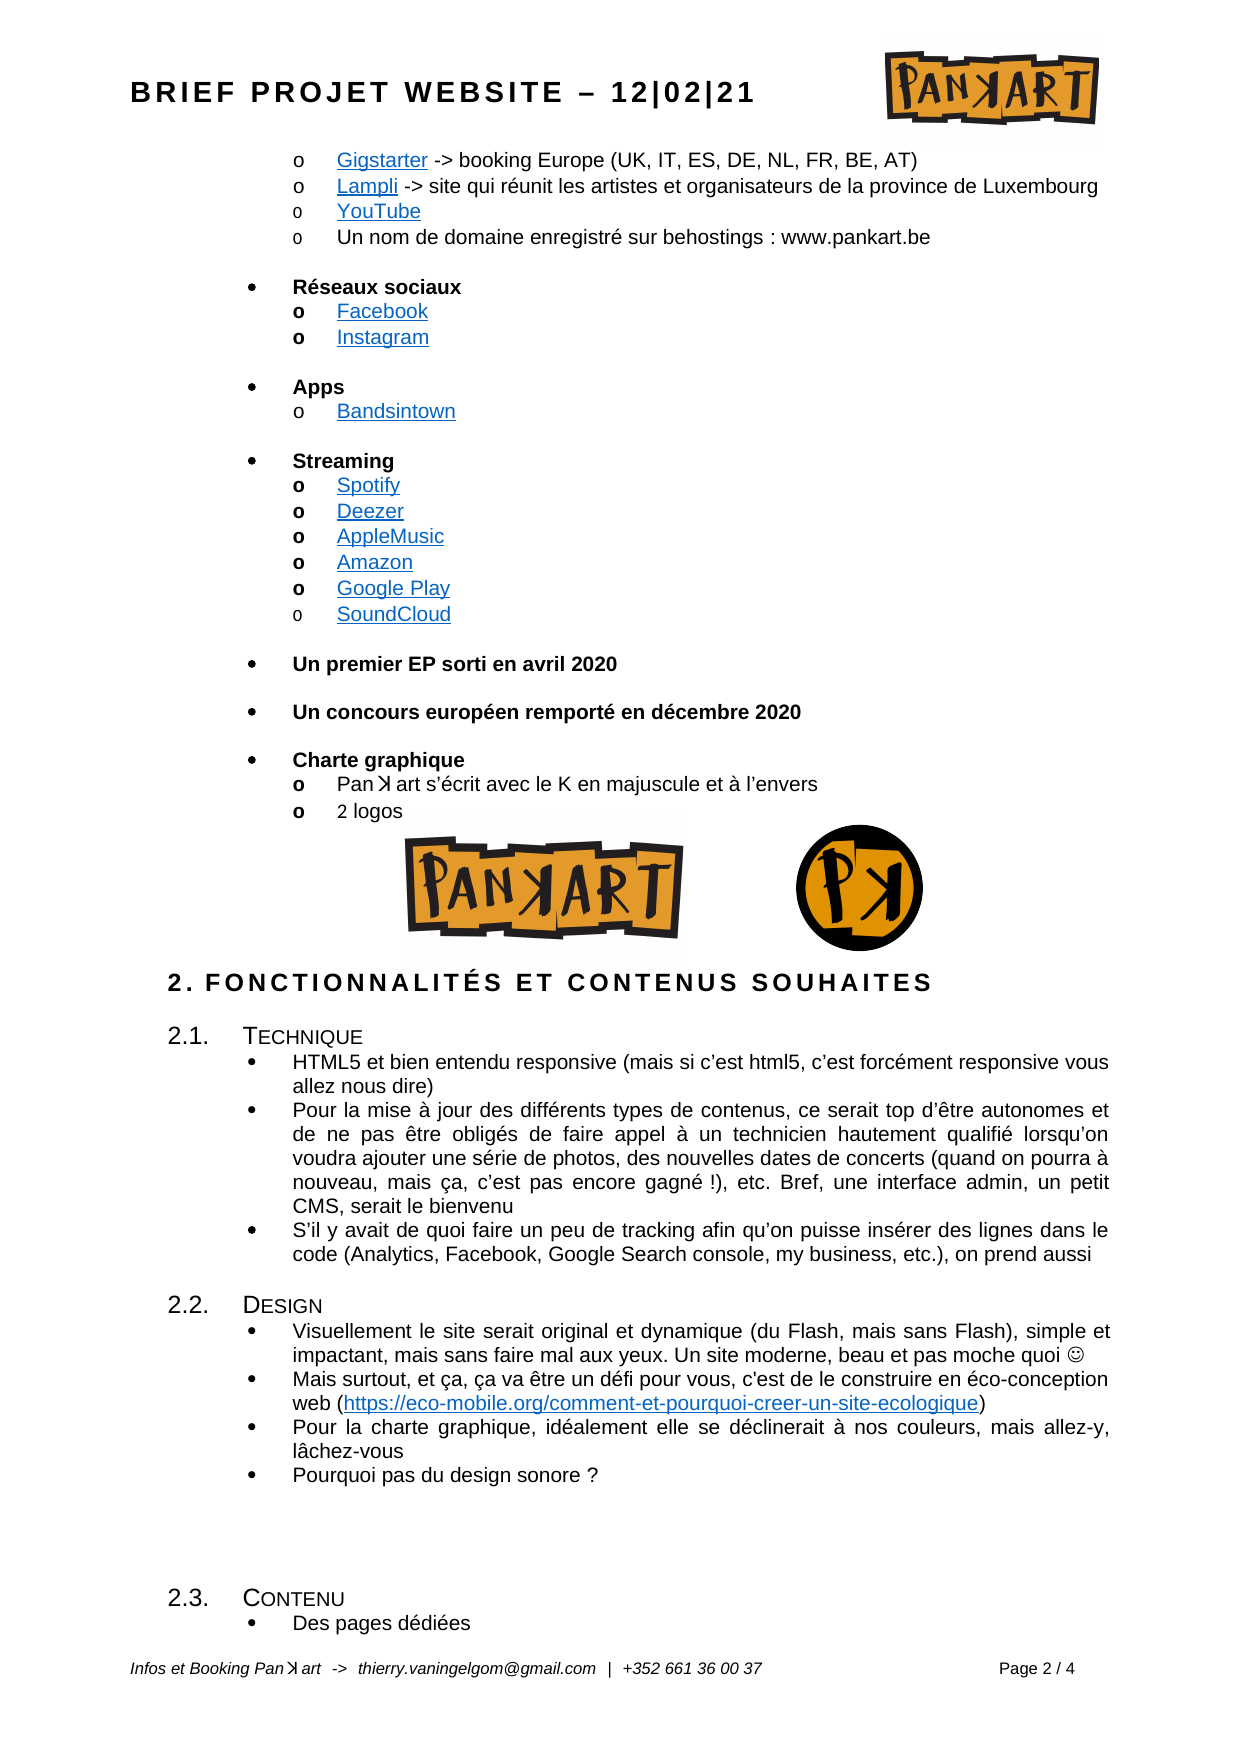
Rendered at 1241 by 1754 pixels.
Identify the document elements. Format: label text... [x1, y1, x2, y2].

list Pourquoi pas du design sonore ? [248, 1463, 1110, 1487]
list Spotify [292, 473, 1110, 498]
list Charte graphique [248, 748, 1110, 772]
list Panꓘart s’écrit avec le K en majuscule et à l’envers [292, 772, 1110, 798]
list Instagram [292, 325, 1110, 351]
list SoundCloud [292, 602, 1110, 628]
list Design [167, 1290, 1110, 1318]
list Deezer [292, 498, 1110, 524]
list Des pages dédiées [248, 1611, 1110, 1635]
list Visuellement le site serait original et dynamique (du Flash, mais sans Flash), simple et impactant, mais sans faire mal aux yeux. Un site moderne, beau et pas moche quoi [248, 1318, 1110, 1367]
list Pour la mise à jour des différents types de contenus, ce serait top d’être autonomes et de ne pas être obligés de faire appel à un technicien hautement qualifié lorsqu’on voudra ajouter une série de photos, des nouvelles dates de concerts (quand on pourra à nouveau, mais ça, c’est pas encore gagné !), etc. Bref, une interface admin, un petit CMS, serait le bienvenu [248, 1098, 1110, 1218]
list YouTube [292, 199, 1110, 225]
list Streaming [248, 448, 1110, 473]
list Contenu [167, 1582, 1110, 1611]
list Réseaux sociaux [248, 275, 1110, 299]
list Un nom de domaine enregistré sur behostings : www.pankart.be [292, 225, 1110, 251]
list Un concours européen remporté en décembre 2020 [248, 699, 1110, 724]
list Gigstarter -> booking Europe (UK, IT, ES, DE, NL, FR, BE, AT) [292, 148, 1110, 173]
list Apps [248, 375, 1110, 399]
picture [795, 824, 924, 953]
list Facebook [292, 299, 1110, 325]
list Lampli -> site qui réunit les artistes et organisateurs de la province de Luxembourg [292, 173, 1110, 199]
picture [404, 824, 684, 968]
list HTML5 et bien entendu responsive (mais si c’est html5, c’est forcément responsive vous allez nous dire) [248, 1050, 1110, 1098]
list Amazon [292, 550, 1110, 576]
list Fonctionnalités et contenus souhaites [167, 968, 1110, 997]
list Un premier EP sorti en avril 2020 [248, 652, 1110, 676]
list Bandsintown [292, 399, 1110, 424]
list Pour la charte graphique, idéalement elle se déclinerait à nos couleurs, mais allez-y, lâchez-vous [248, 1414, 1110, 1463]
list Google Play [292, 576, 1110, 602]
list Technique [167, 1021, 1110, 1050]
list Mais surtout, et ça, ça va être un défi pour vous, c'est de le construire en éco-conception web (https://eco-mobile.org/comment-et-pourquoi-creer-un-site-ecologique) [248, 1367, 1110, 1414]
picture [884, 35, 1099, 148]
list S’il y avait de quoi faire un peu de tracking afin qu’on puisse insérer des lignes dans le code (Analytics, Facebook, Google Search console, my business, etc.), on prend aussi [248, 1218, 1110, 1266]
list AppleMusic [292, 524, 1110, 550]
list 2 logos [292, 798, 1110, 824]
